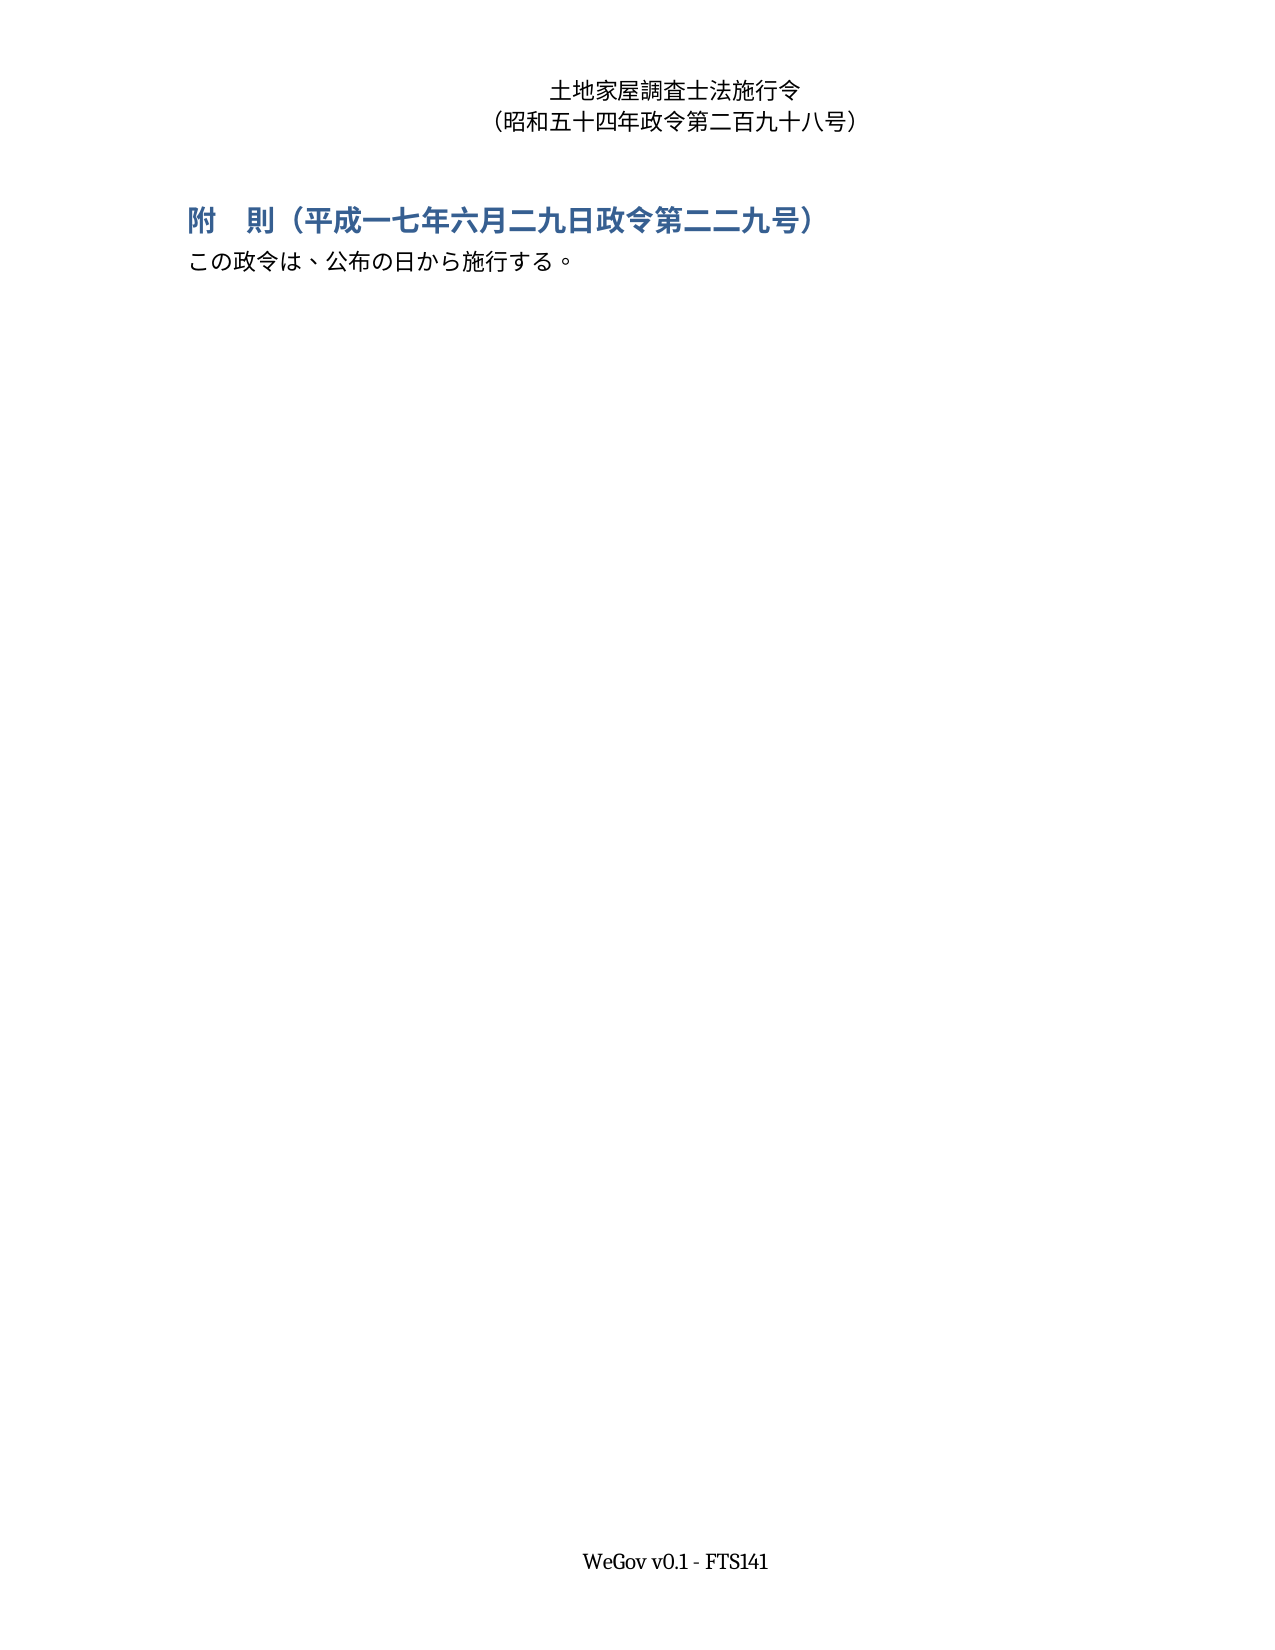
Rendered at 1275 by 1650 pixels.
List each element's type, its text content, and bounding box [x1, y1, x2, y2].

text この政令は、公布の日から施行する。 [187, 246, 1087, 277]
subtitle 附 則（平成一七年六月二九日政令第二二九号） [187, 200, 1087, 240]
